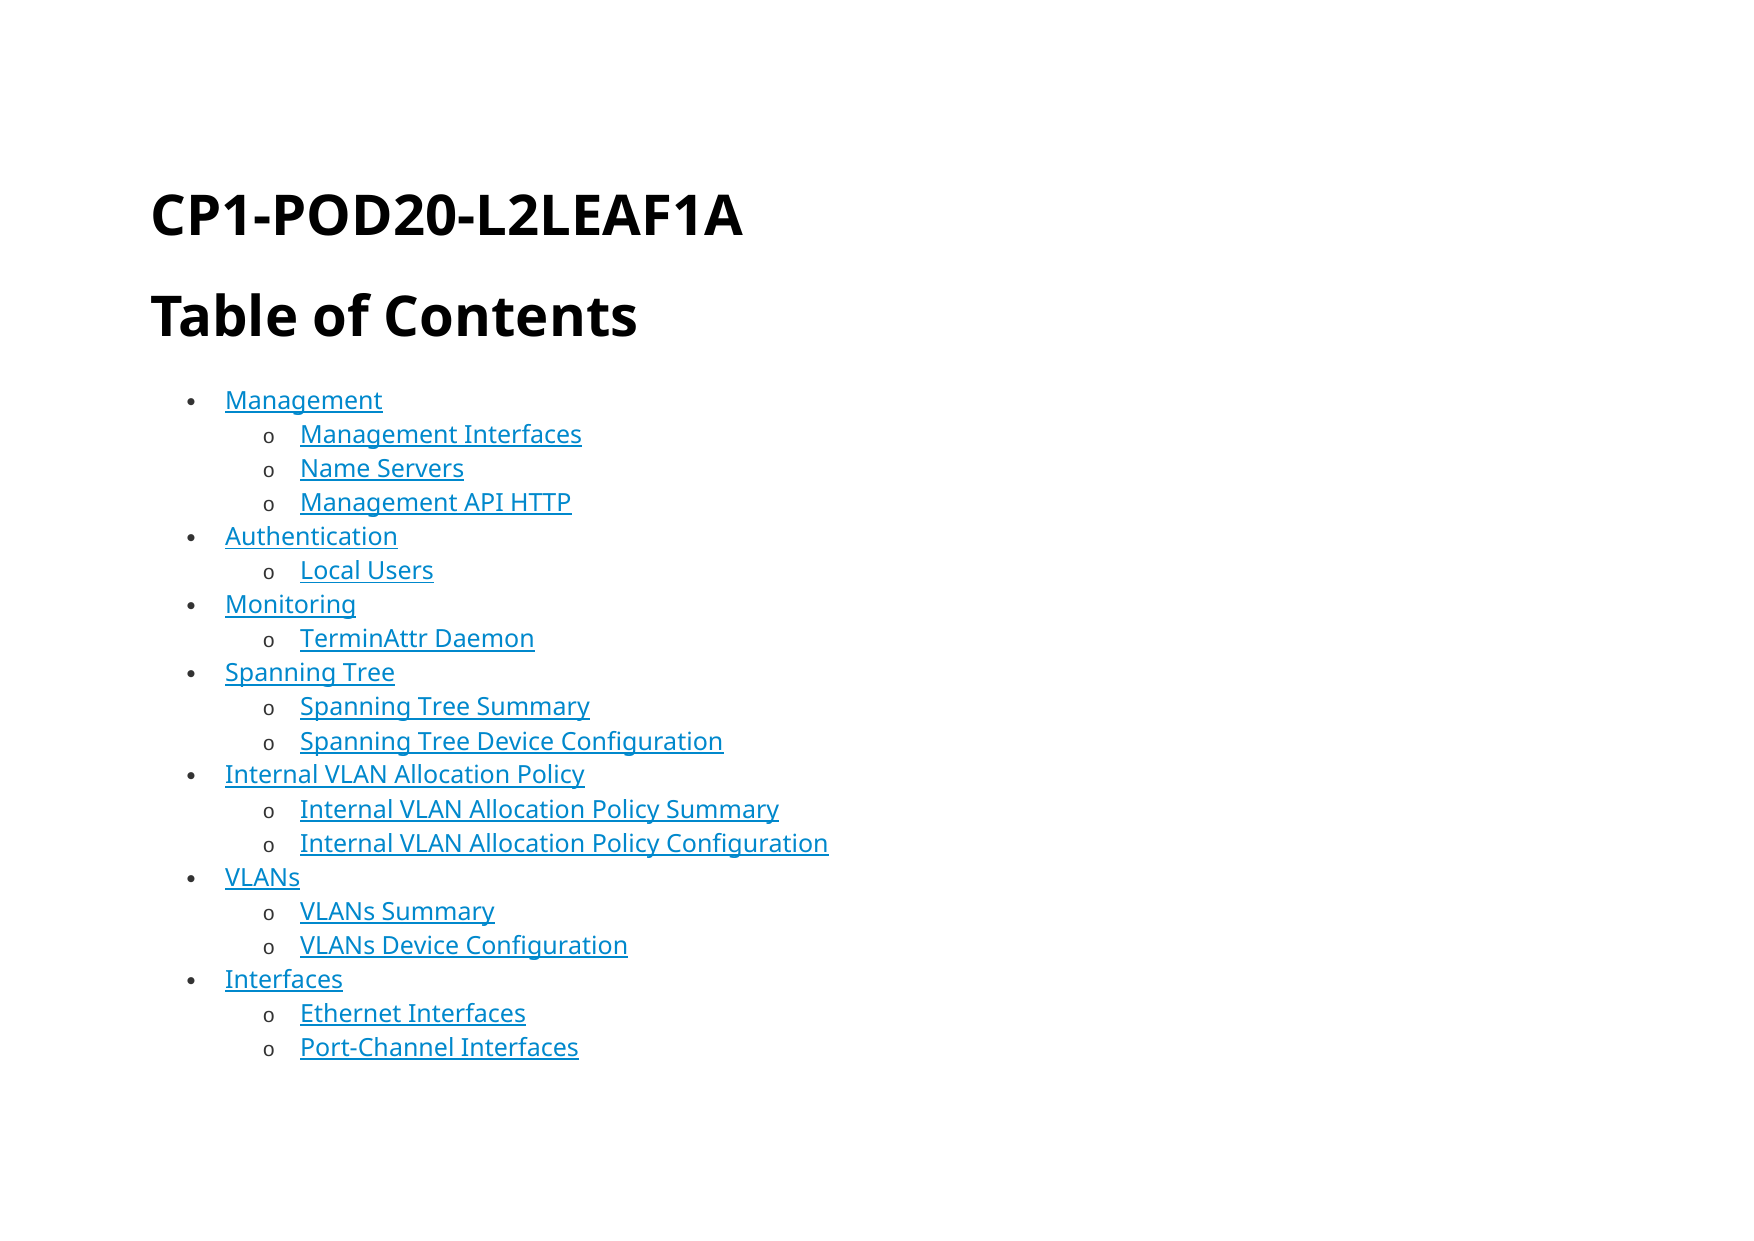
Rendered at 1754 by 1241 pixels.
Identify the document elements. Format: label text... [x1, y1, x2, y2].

list Management API HTTP [262, 485, 1604, 519]
list Spanning Tree [187, 655, 1604, 689]
list VLANs Device Configuration [262, 927, 1604, 962]
list Spanning Tree Summary [262, 689, 1604, 723]
list Internal VLAN Allocation Policy Configuration [262, 825, 1604, 859]
text Table of Contents [150, 277, 1604, 353]
list Local Users [262, 553, 1604, 587]
list Internal VLAN Allocation Policy Summary [262, 791, 1604, 825]
text CP1-POD20-L2LEAF1A [150, 175, 1604, 252]
list Port-Channel Interfaces [262, 1030, 1604, 1064]
list Management [187, 382, 1604, 417]
list Authentication [187, 519, 1604, 553]
list Monitoring [187, 587, 1604, 621]
list Ethernet Interfaces [262, 996, 1604, 1030]
list Internal VLAN Allocation Policy [187, 757, 1604, 791]
list VLANs [187, 859, 1604, 893]
list Name Servers [262, 451, 1604, 485]
list TerminAttr Daemon [262, 621, 1604, 655]
list Management Interfaces [262, 417, 1604, 451]
list VLANs Summary [262, 893, 1604, 927]
list Spanning Tree Device Configuration [262, 723, 1604, 757]
list Interfaces [187, 962, 1604, 996]
